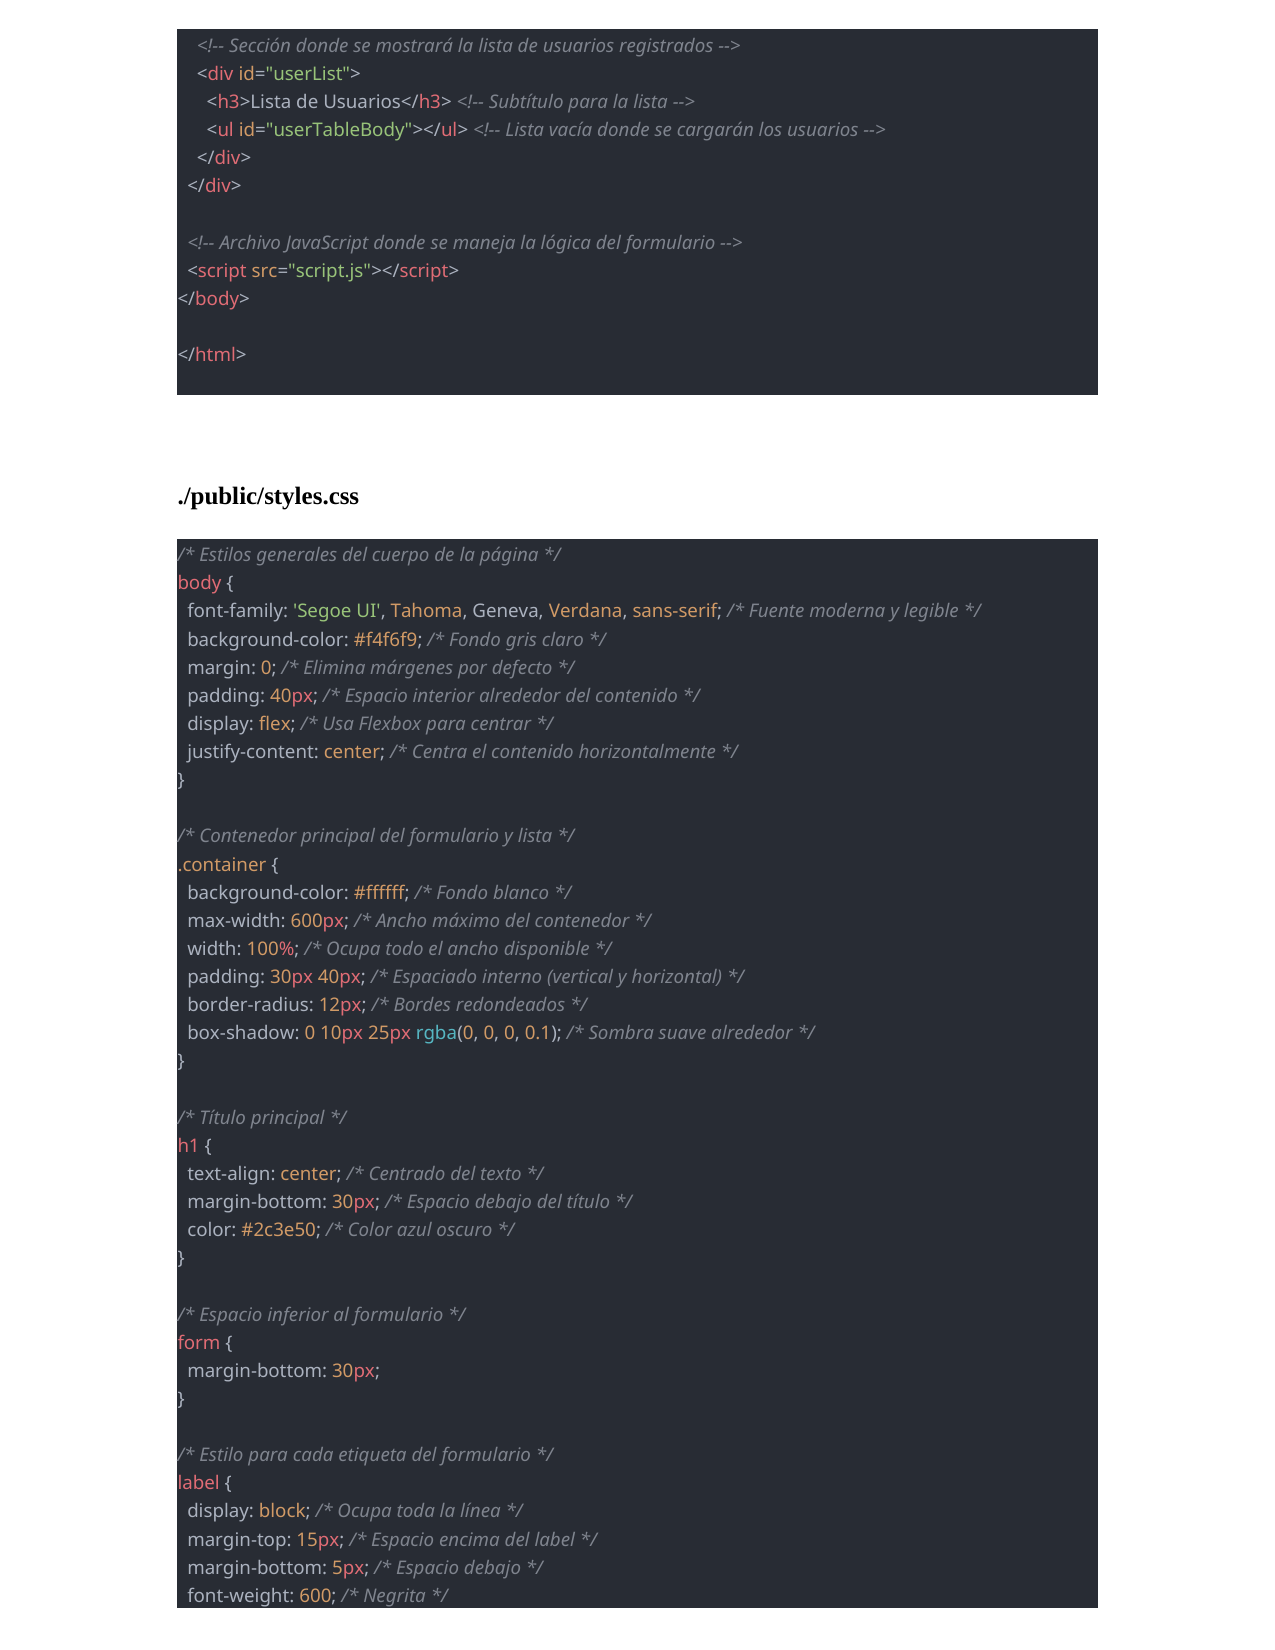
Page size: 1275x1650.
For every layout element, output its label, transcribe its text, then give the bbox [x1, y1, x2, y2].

text margin-top: 15px; /* Espacio encima del label */ [177, 1523, 1098, 1551]
text /* Estilos generales del cuerpo de la página */ [177, 539, 1098, 567]
text /* Estilo para cada etiqueta del formulario */ [177, 1439, 1098, 1467]
text background-color: #f4f6f9; /* Fondo gris claro */ [177, 623, 1098, 651]
text color: #2c3e50; /* Color azul oscuro */ [177, 1214, 1098, 1242]
text <h3>Lista de Usuarios</h3> <!-- Subtítulo para la lista --> [177, 86, 1098, 114]
text } [177, 1242, 1098, 1270]
text </html> [177, 339, 1098, 367]
text h1 { [177, 1129, 1098, 1158]
text margin: 0; /* Elimina márgenes por defecto */ [177, 651, 1098, 679]
text </div> [177, 142, 1098, 170]
text padding: 40px; /* Espacio interior alrededor del contenido */ [177, 679, 1098, 708]
text <!-- Sección donde se mostrará la lista de usuarios registrados --> [177, 29, 1098, 58]
text <script src="script.js"></script> [177, 254, 1098, 283]
text } [177, 1383, 1098, 1411]
text </body> [177, 283, 1098, 311]
text label { [177, 1467, 1098, 1495]
text /* Contenedor principal del formulario y lista */ [177, 820, 1098, 848]
text justify-content: center; /* Centra el contenido horizontalmente */ [177, 736, 1098, 764]
text </div> [177, 170, 1098, 198]
text margin-bottom: 5px; /* Espacio debajo */ [177, 1551, 1098, 1579]
text body { [177, 567, 1098, 595]
text <div id="userList"> [177, 58, 1098, 86]
text } [177, 764, 1098, 792]
text border-radius: 12px; /* Bordes redondeados */ [177, 989, 1098, 1017]
text display: block; /* Ocupa toda la línea */ [177, 1495, 1098, 1523]
text font-weight: 600; /* Negrita */ [177, 1579, 1098, 1608]
text /* Espacio inferior al formulario */ [177, 1298, 1098, 1326]
text display: flex; /* Usa Flexbox para centrar */ [177, 708, 1098, 736]
text box-shadow: 0 10px 25px rgba(0, 0, 0, 0.1); /* Sombra suave alrededor */ [177, 1017, 1098, 1045]
text text-align: center; /* Centrado del texto */ [177, 1158, 1098, 1186]
text margin-bottom: 30px; /* Espacio debajo del título */ [177, 1186, 1098, 1214]
text font-family: 'Segoe UI', Tahoma, Geneva, Verdana, sans-serif; /* Fuente moderna y legible */ [177, 595, 1098, 623]
text <!-- Archivo JavaScript donde se maneja la lógica del formulario --> [177, 226, 1098, 254]
text /* Título principal */ [177, 1101, 1098, 1129]
text width: 100%; /* Ocupa todo el ancho disponible */ [177, 933, 1098, 961]
text background-color: #ffffff; /* Fondo blanco */ [177, 876, 1098, 904]
text margin-bottom: 30px; [177, 1354, 1098, 1383]
text .container { [177, 848, 1098, 876]
text <ul id="userTableBody"></ul> <!-- Lista vacía donde se cargarán los usuarios --> [177, 114, 1098, 142]
text } [177, 1045, 1098, 1073]
text ./public/styles.css [177, 481, 1098, 510]
text form { [177, 1326, 1098, 1354]
text max-width: 600px; /* Ancho máximo del contenedor */ [177, 904, 1098, 933]
text padding: 30px 40px; /* Espaciado interno (vertical y horizontal) */ [177, 961, 1098, 989]
